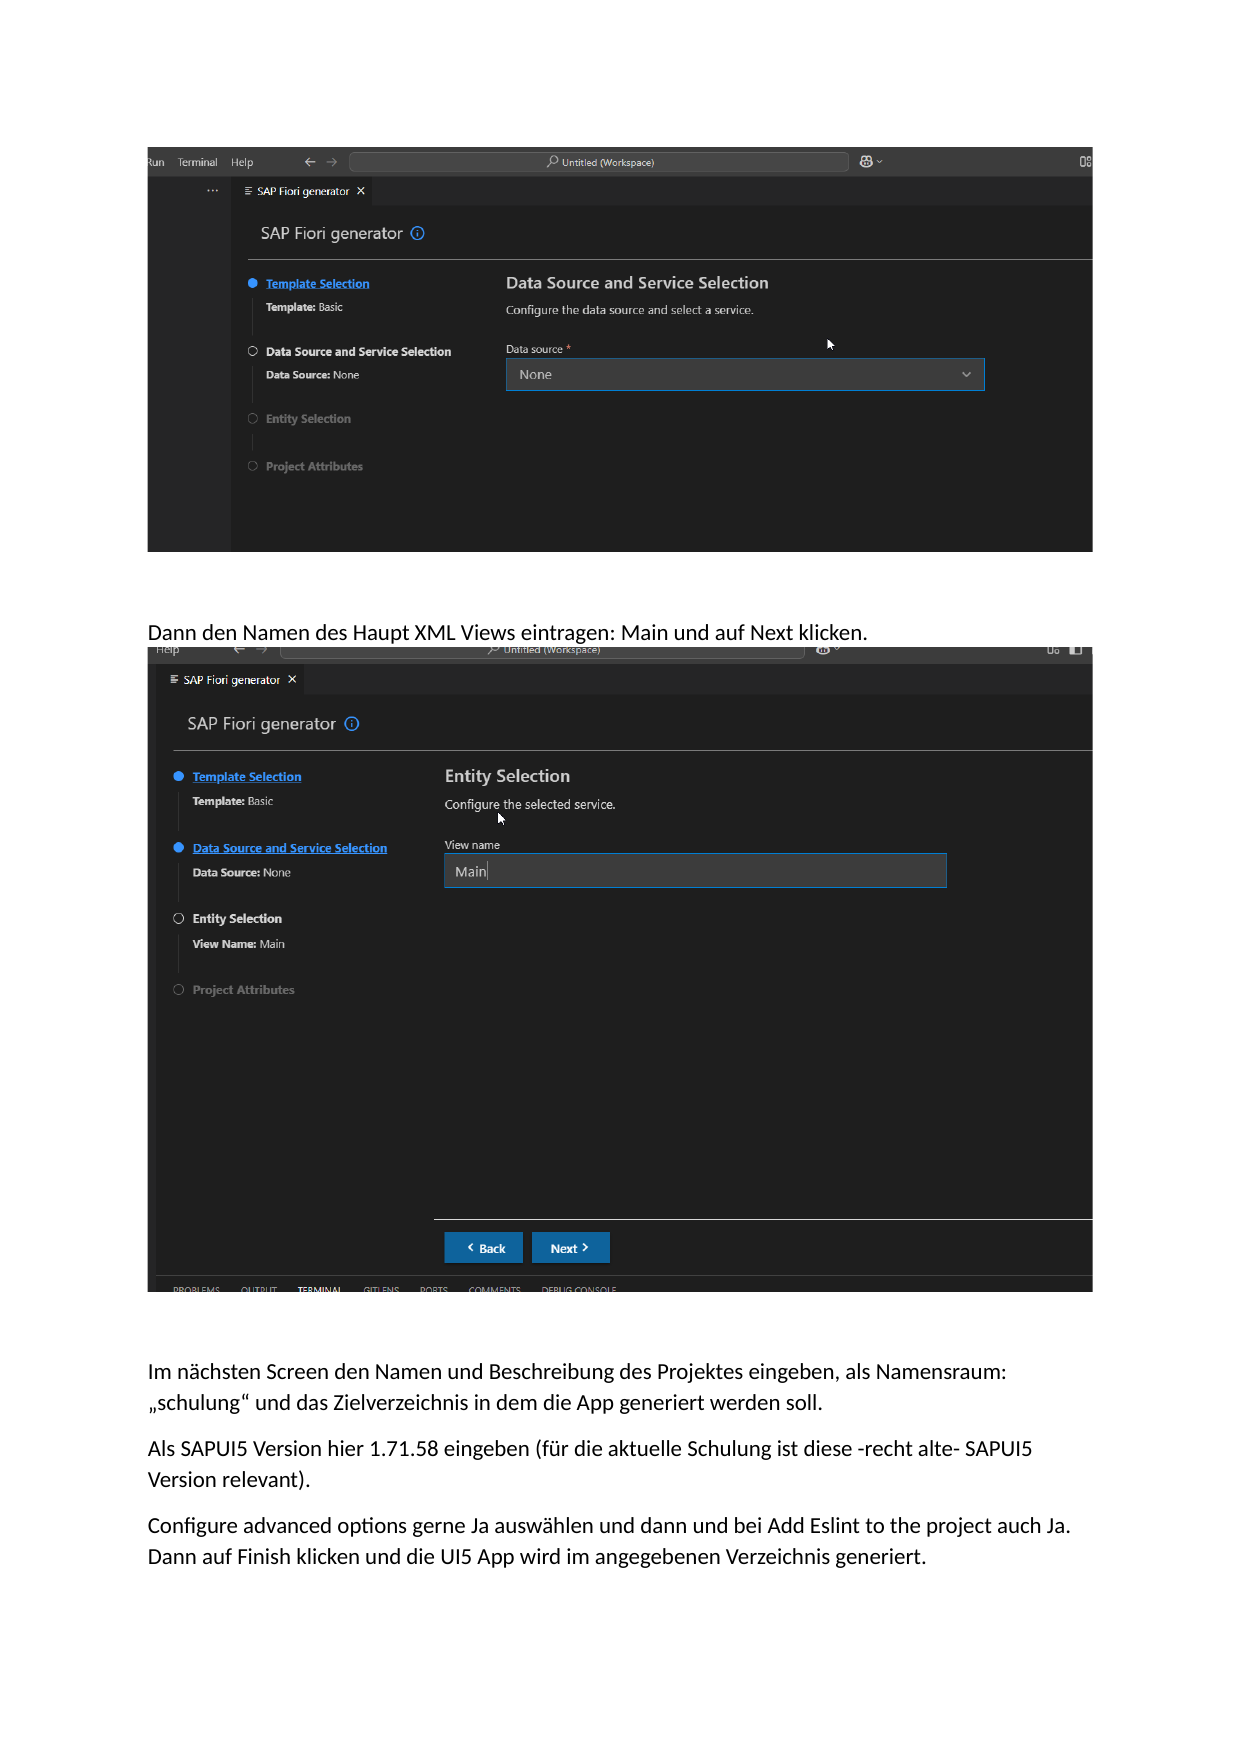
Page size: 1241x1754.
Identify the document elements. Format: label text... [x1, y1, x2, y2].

text Im nächsten Screen den Namen und Beschreibung des Projektes eingeben, als Namensraum: „schulung“ und das Zielverzeichnis in dem die App generiert werden soll. [148, 1357, 1093, 1416]
text Als SAPUI5 Version hier 1.71.58 eingeben (für die aktuelle Schulung ist diese -recht alte- SAPUI5 Version relevant). [148, 1434, 1093, 1493]
picture [147, 147, 1093, 552]
text Configure advanced options gerne Ja auswählen und dann und bei Add Eslint to the project auch Ja. Dann auf Finish klicken und die UI5 App wird im angegebenen Verzeichnis generiert. [148, 1512, 1093, 1570]
text Dann den Namen des Haupt XML Views eintragen: Main und auf Next klicken. [148, 618, 1093, 647]
picture [147, 647, 1093, 1292]
